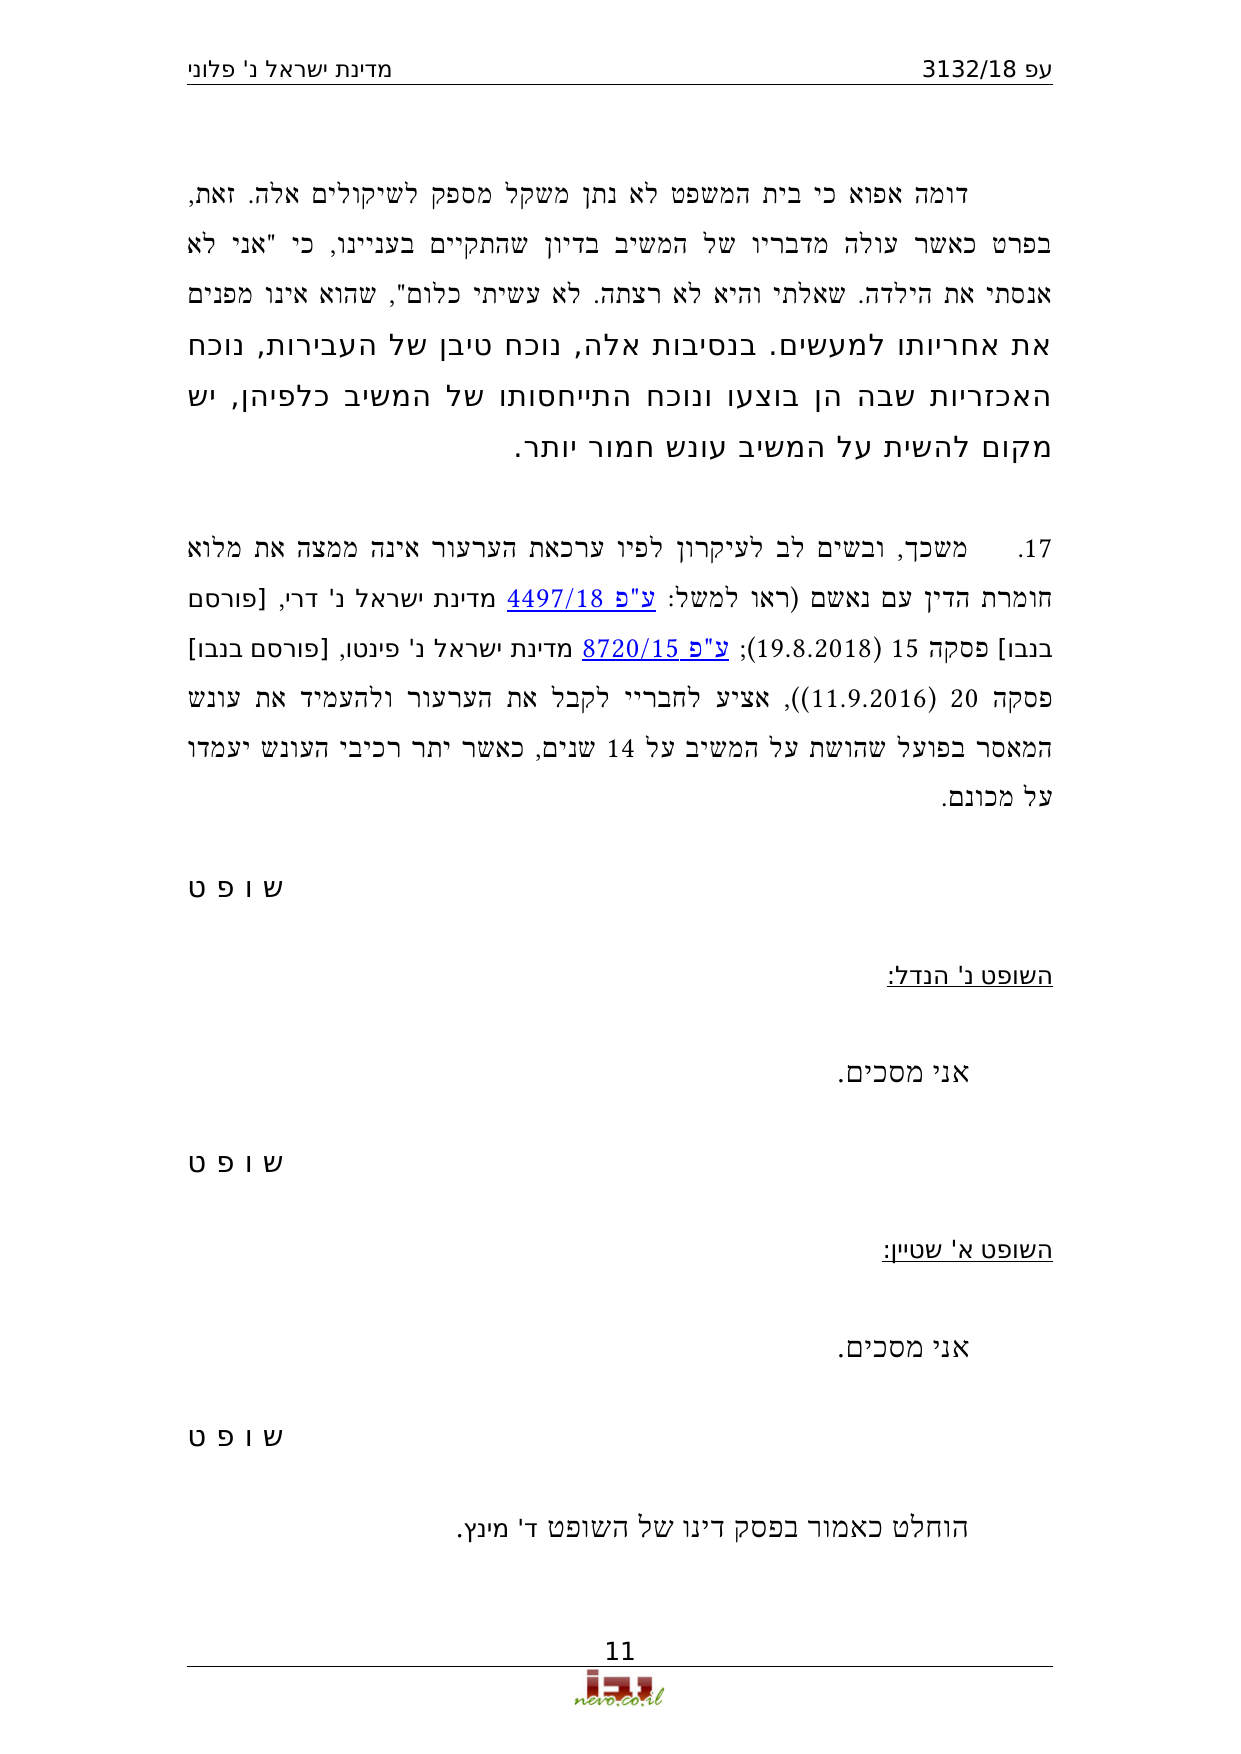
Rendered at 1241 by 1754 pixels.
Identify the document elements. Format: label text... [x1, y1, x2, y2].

text הוחלט כאמור בפסק דינו של השופט ד' מינץ. [187, 1510, 1053, 1544]
picture [574, 1669, 666, 1707]
text השופט א' שטיין: [187, 1236, 1053, 1265]
list דומה אפוא כי בית המשפט לא נתן משקל מספק לשיקולים אלה. זאת, בפרט כאשר עולה מדבריו של המשיב בדיון שהתקיים בעניינו, כי "אני לא אנסתי את הילדה. שאלתי והיא לא רצתה. לא עשיתי כלום", שהוא אינו מפנים את אחריותו למעשים. בנסיבות אלה, נוכח טיבן של העבירות, נוכח האכזריות שבה הן בוצעו ונוכח התייחסותו של המשיב כלפיהן, יש מקום להשית על המשיב עונש חמור יותר. [187, 177, 1053, 464]
text אני מסכים. [187, 1055, 1053, 1088]
text ש ו פ ט [187, 1419, 1053, 1454]
text ש ו פ ט [187, 870, 1053, 904]
text השופט נ' הנדל: [187, 961, 1053, 990]
text אני מסכים. [187, 1330, 1053, 1363]
list משכך, ובשים לב לעיקרון לפיו ערכאת הערעור אינה ממצה את מלוא חומרת הדין עם נאשם (ראו למשל: ע"פ 4497/18 מדינת ישראל נ' דרי, [פורסם בנבו] פסקה 15 (19.8.2018); ע"פ 8720/15 מדינת ישראל נ' פינטו, [פורסם בנבו] פסקה 20 (11.9.2016)), אציע לחבריי לקבל את הערעור ולהעמיד את עונש המאסר בפועל שהושת על המשיב על 14 שנים, כאשר יתר רכיבי העונש יעמדו על מכונם. [187, 532, 1053, 814]
text ש ו פ ט [187, 1145, 1053, 1179]
